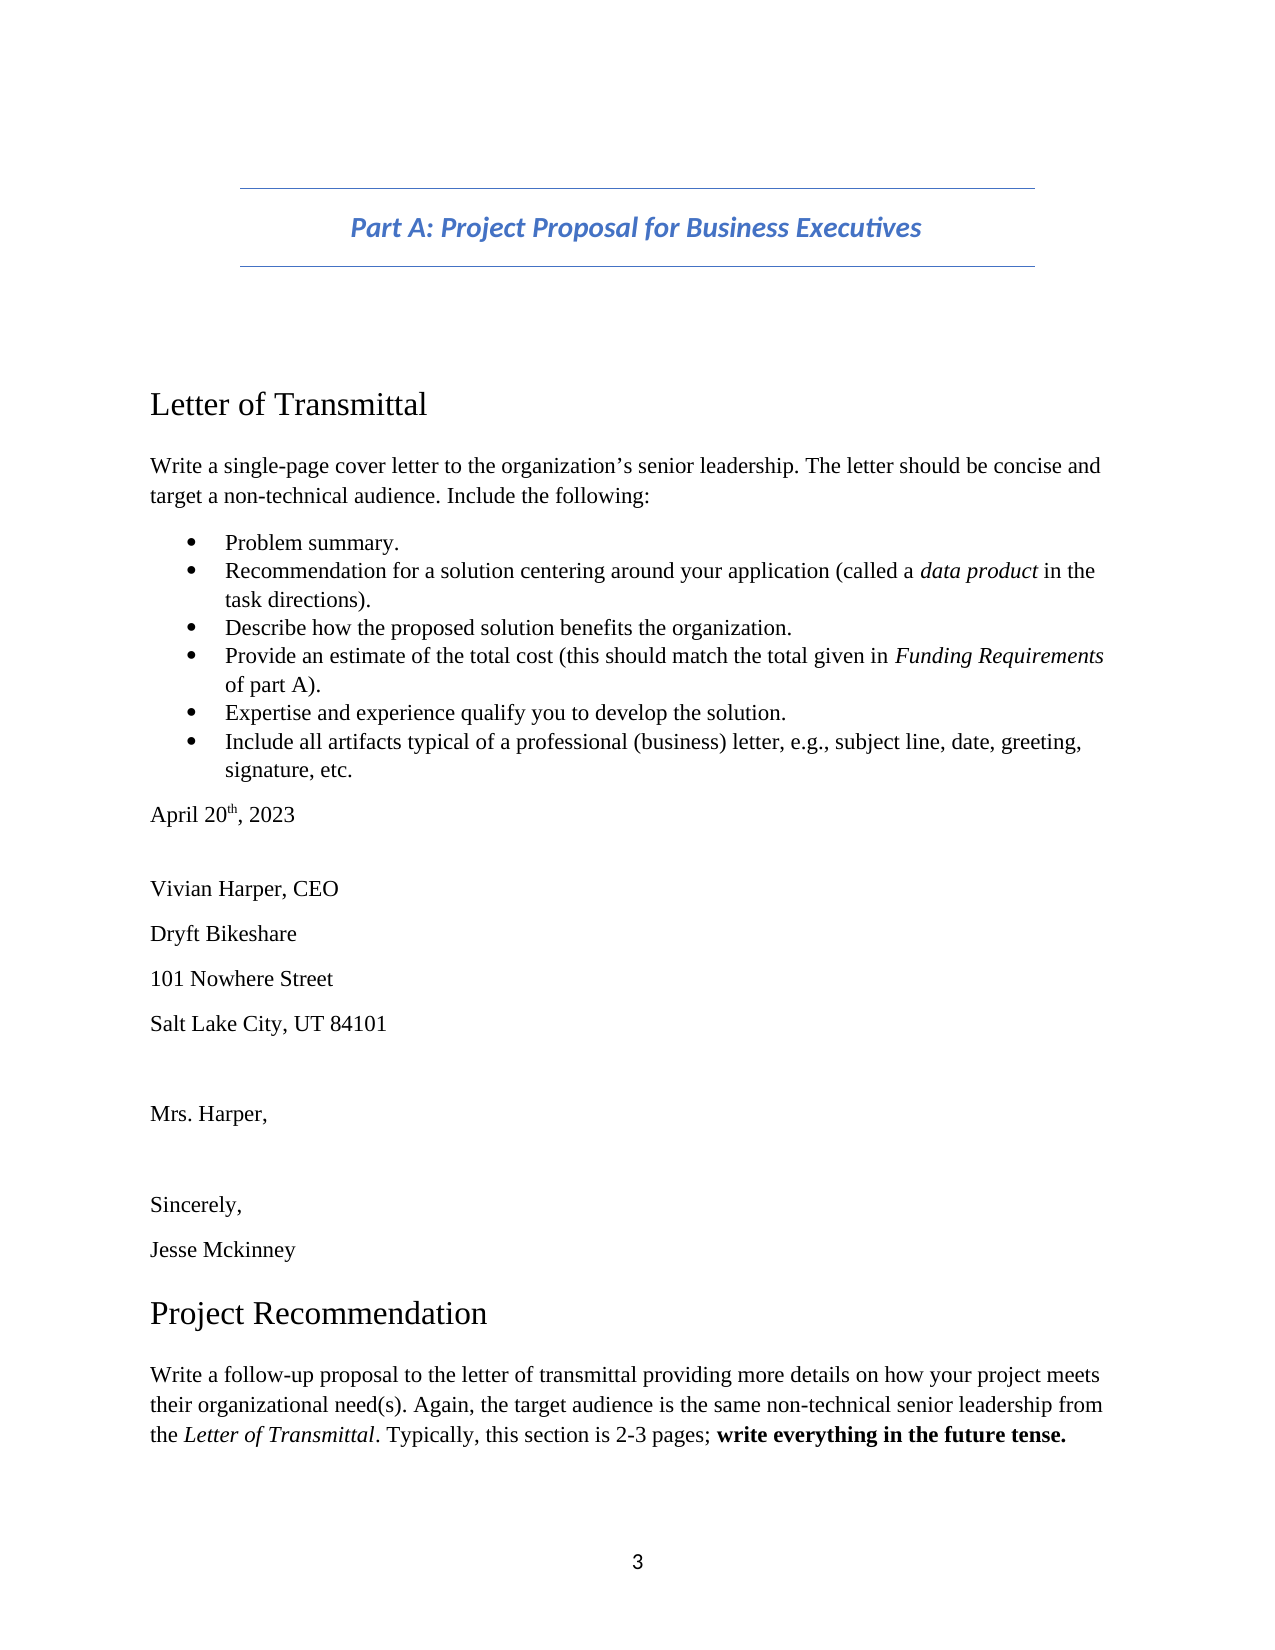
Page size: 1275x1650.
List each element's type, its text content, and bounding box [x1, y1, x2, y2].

text Vivian Harper, CEO [150, 847, 1125, 901]
text Write a follow-up proposal to the letter of transmittal providing more details on how your project meets their organizational need(s). Again, the target audience is the same non-technical senior leadership from the Letter of Transmittal. Typically, this section is 2-3 pages; write everything in the future tense. [150, 1361, 1125, 1448]
subtitle Letter of Transmittal [150, 384, 1125, 423]
text Write a single-page cover letter to the organization’s senior leadership. The letter should be concise and target a non-technical audience. Include the following: [150, 452, 1125, 508]
text April 20th, 2023 [150, 801, 1125, 828]
text Salt Lake City, UT 84101 [150, 1010, 1125, 1037]
text Sincerely, [150, 1191, 1125, 1217]
text Dryft Bikeshare [150, 920, 1125, 946]
text 101 Nowhere Street [150, 965, 1125, 992]
text Mrs. Harper, [150, 1101, 1125, 1127]
text Jesse Mckinney [150, 1236, 1125, 1262]
list Describe how the proposed solution benefits the organization. [187, 614, 1125, 641]
list Expertise and experience qualify you to develop the solution. [187, 699, 1125, 726]
list Include all artifacts typical of a professional (business) letter, e.g., subject line, date, greeting, signature, etc. [187, 728, 1125, 783]
list Recommendation for a solution centering around your application (called a data product in the task directions). [187, 557, 1125, 612]
text Part A: Project Proposal for Business Executives [240, 189, 1035, 266]
list Provide an estimate of the total cost (this should match the total given in Funding Requirements of part A). [187, 643, 1125, 697]
subtitle Project Recommendation [150, 1293, 1125, 1332]
list Problem summary. [187, 529, 1125, 555]
